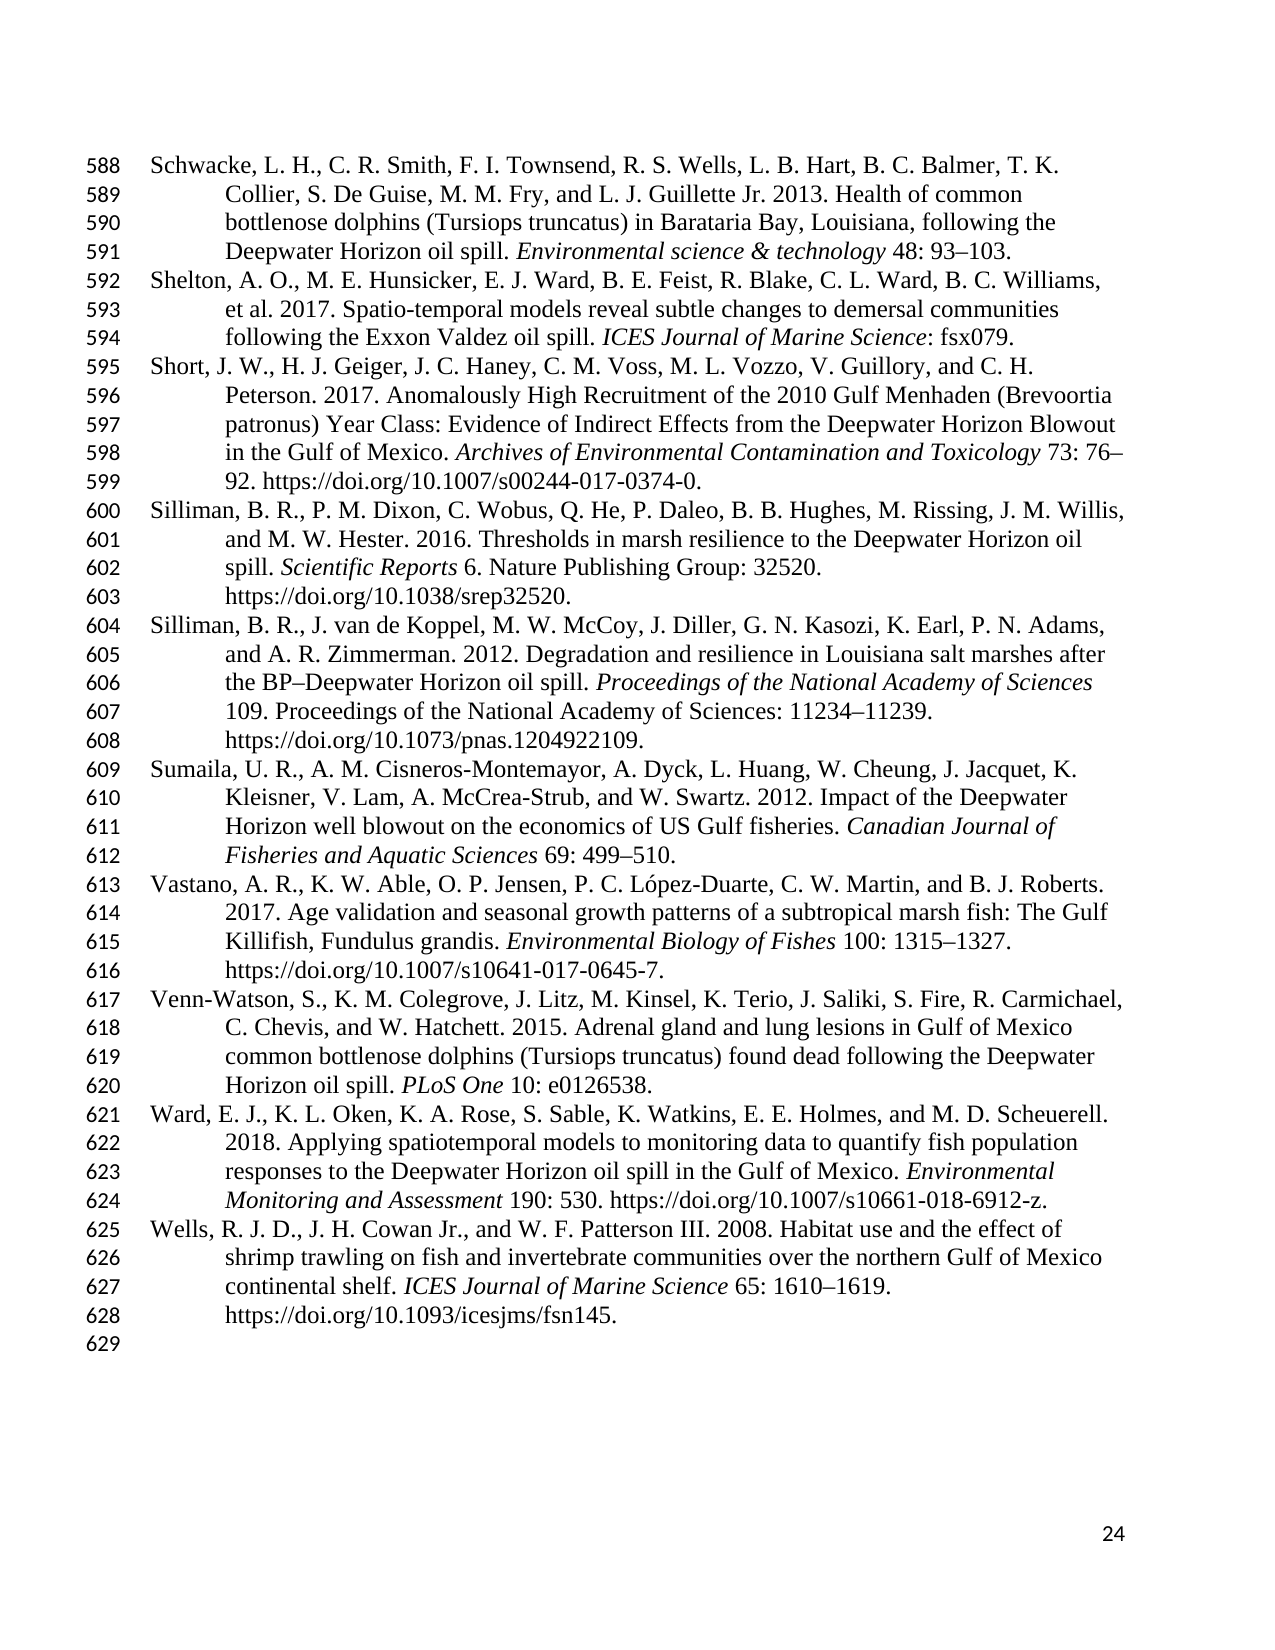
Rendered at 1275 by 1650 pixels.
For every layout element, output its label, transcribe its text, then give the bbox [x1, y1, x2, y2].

text Wells, R. J. D., J. H. Cowan Jr., and W. F. Patterson III. 2008. Habitat use and the effect of shrimp trawling on fish and invertebrate communities over the northern Gulf of Mexico continental shelf. ICES Journal of Marine Science 65: 1610–1619. https://doi.org/10.1093/icesjms/fsn145. [150, 1214, 1125, 1329]
text Sumaila, U. R., A. M. Cisneros-Montemayor, A. Dyck, L. Huang, W. Cheung, J. Jacquet, K. Kleisner, V. Lam, A. McCrea-Strub, and W. Swartz. 2012. Impact of the Deepwater Horizon well blowout on the economics of US Gulf fisheries. Canadian Journal of Fisheries and Aquatic Sciences 69: 499–510. [150, 754, 1125, 869]
text Silliman, B. R., J. van de Koppel, M. W. McCoy, J. Diller, G. N. Kasozi, K. Earl, P. N. Adams, and A. R. Zimmerman. 2012. Degradation and resilience in Louisiana salt marshes after the BP–Deepwater Horizon oil spill. Proceedings of the National Academy of Sciences 109. Proceedings of the National Academy of Sciences: 11234–11239. https://doi.org/10.1073/pnas.1204922109. [150, 610, 1125, 754]
text Short, J. W., H. J. Geiger, J. C. Haney, C. M. Voss, M. L. Vozzo, V. Guillory, and C. H. Peterson. 2017. Anomalously High Recruitment of the 2010 Gulf Menhaden (Brevoortia patronus) Year Class: Evidence of Indirect Effects from the Deepwater Horizon Blowout in the Gulf of Mexico. Archives of Environmental Contamination and Toxicology 73: 76–92. https://doi.org/10.1007/s00244-017-0374-0. [150, 351, 1125, 495]
text Schwacke, L. H., C. R. Smith, F. I. Townsend, R. S. Wells, L. B. Hart, B. C. Balmer, T. K. Collier, S. De Guise, M. M. Fry, and L. J. Guillette Jr. 2013. Health of common bottlenose dolphins (Tursiops truncatus) in Barataria Bay, Louisiana, following the Deepwater Horizon oil spill. Environmental science & technology 48: 93–103. [150, 150, 1125, 265]
text Ward, E. J., K. L. Oken, K. A. Rose, S. Sable, K. Watkins, E. E. Holmes, and M. D. Scheuerell. 2018. Applying spatiotemporal models to monitoring data to quantify fish population responses to the Deepwater Horizon oil spill in the Gulf of Mexico. Environmental Monitoring and Assessment 190: 530. https://doi.org/10.1007/s10661-018-6912-z. [150, 1099, 1125, 1214]
text Vastano, A. R., K. W. Able, O. P. Jensen, P. C. López-Duarte, C. W. Martin, and B. J. Roberts. 2017. Age validation and seasonal growth patterns of a subtropical marsh fish: The Gulf Killifish, Fundulus grandis. Environmental Biology of Fishes 100: 1315–1327. https://doi.org/10.1007/s10641-017-0645-7. [150, 869, 1125, 984]
text Venn-Watson, S., K. M. Colegrove, J. Litz, M. Kinsel, K. Terio, J. Saliki, S. Fire, R. Carmichael, C. Chevis, and W. Hatchett. 2015. Adrenal gland and lung lesions in Gulf of Mexico common bottlenose dolphins (Tursiops truncatus) found dead following the Deepwater Horizon oil spill. PLoS One 10: e0126538. [150, 984, 1125, 1099]
text Silliman, B. R., P. M. Dixon, C. Wobus, Q. He, P. Daleo, B. B. Hughes, M. Rissing, J. M. Willis, and M. W. Hester. 2016. Thresholds in marsh resilience to the Deepwater Horizon oil spill. Scientific Reports 6. Nature Publishing Group: 32520. https://doi.org/10.1038/srep32520. [150, 495, 1125, 610]
text Shelton, A. O., M. E. Hunsicker, E. J. Ward, B. E. Feist, R. Blake, C. L. Ward, B. C. Williams, et al. 2017. Spatio-temporal models reveal subtle changes to demersal communities following the Exxon Valdez oil spill. ICES Journal of Marine Science: fsx079. [150, 265, 1125, 351]
